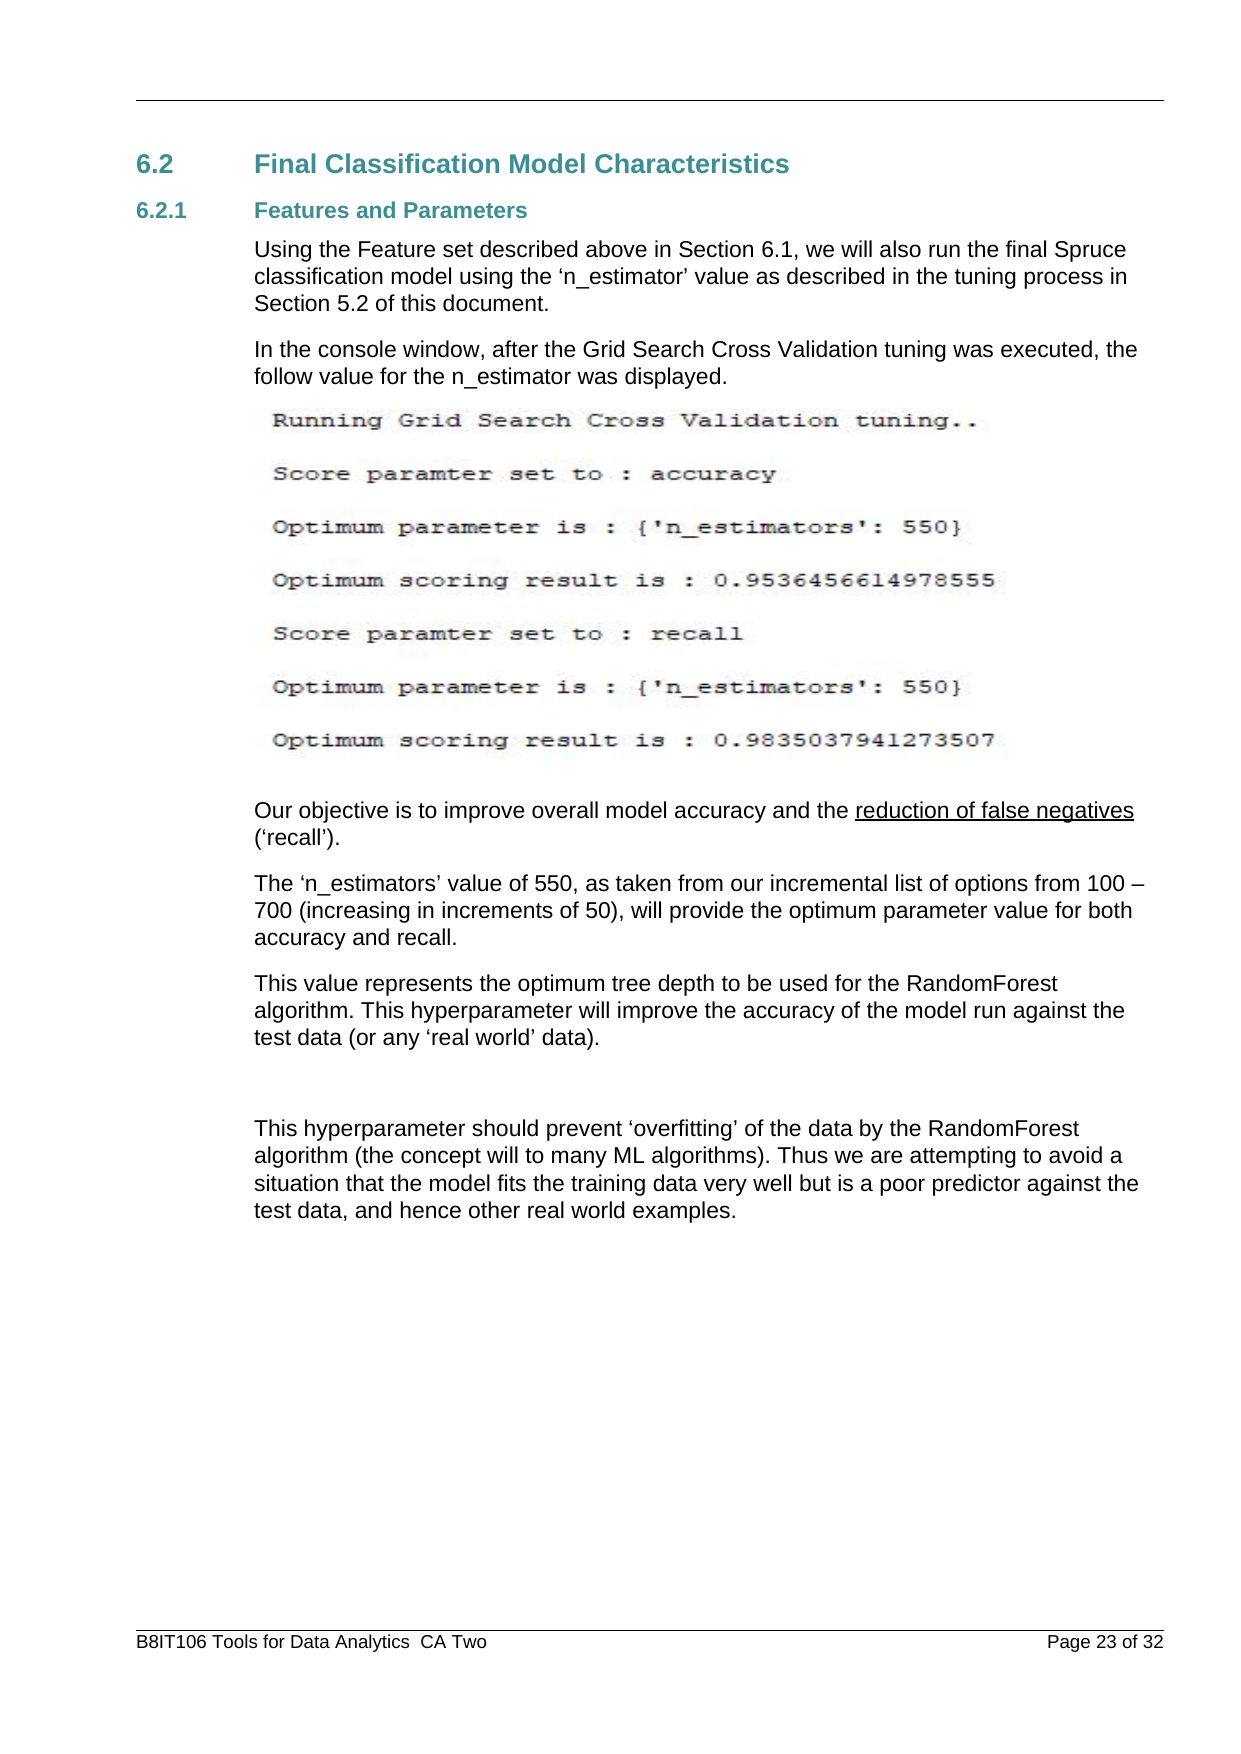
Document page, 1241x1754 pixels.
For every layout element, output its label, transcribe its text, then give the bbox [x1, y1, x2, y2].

text Using the Feature set described above in Section 6.1, we will also run the final Spruce classification model using the ‘n_estimator’ value as described in the tuning process in Section 5.2 of this document. [254, 236, 1163, 317]
text In the console window, after the Grid Search Cross Validation tuning was executed, the follow value for the n_estimator was displayed. [254, 336, 1163, 390]
text The ‘n_estimators’ value of 550, as taken from our incremental list of options from 100 – 700 (increasing in increments of 50), will provide the optimum parameter value for both accuracy and recall. [254, 869, 1163, 950]
picture [253, 408, 1064, 778]
subtitle Final Classification Model Characteristics [136, 148, 1163, 179]
text This value represents the optimum tree depth to be used for the RandomForest algorithm. This hyperparameter will improve the accuracy of the model run against the test data (or any ‘real world’ data). [254, 969, 1163, 1050]
subtitle Features and Parameters [136, 196, 1163, 223]
text Our objective is to improve overall model accuracy and the reduction of false negatives (‘recall’). [254, 796, 1163, 850]
text This hyperparameter should prevent ‘overfitting’ of the data by the RandomForest algorithm (the concept will to many ML algorithms). Thus we are attempting to avoid a situation that the model fits the training data very well but is a poor predictor against the test data, and hence other real world examples. [254, 1115, 1163, 1223]
